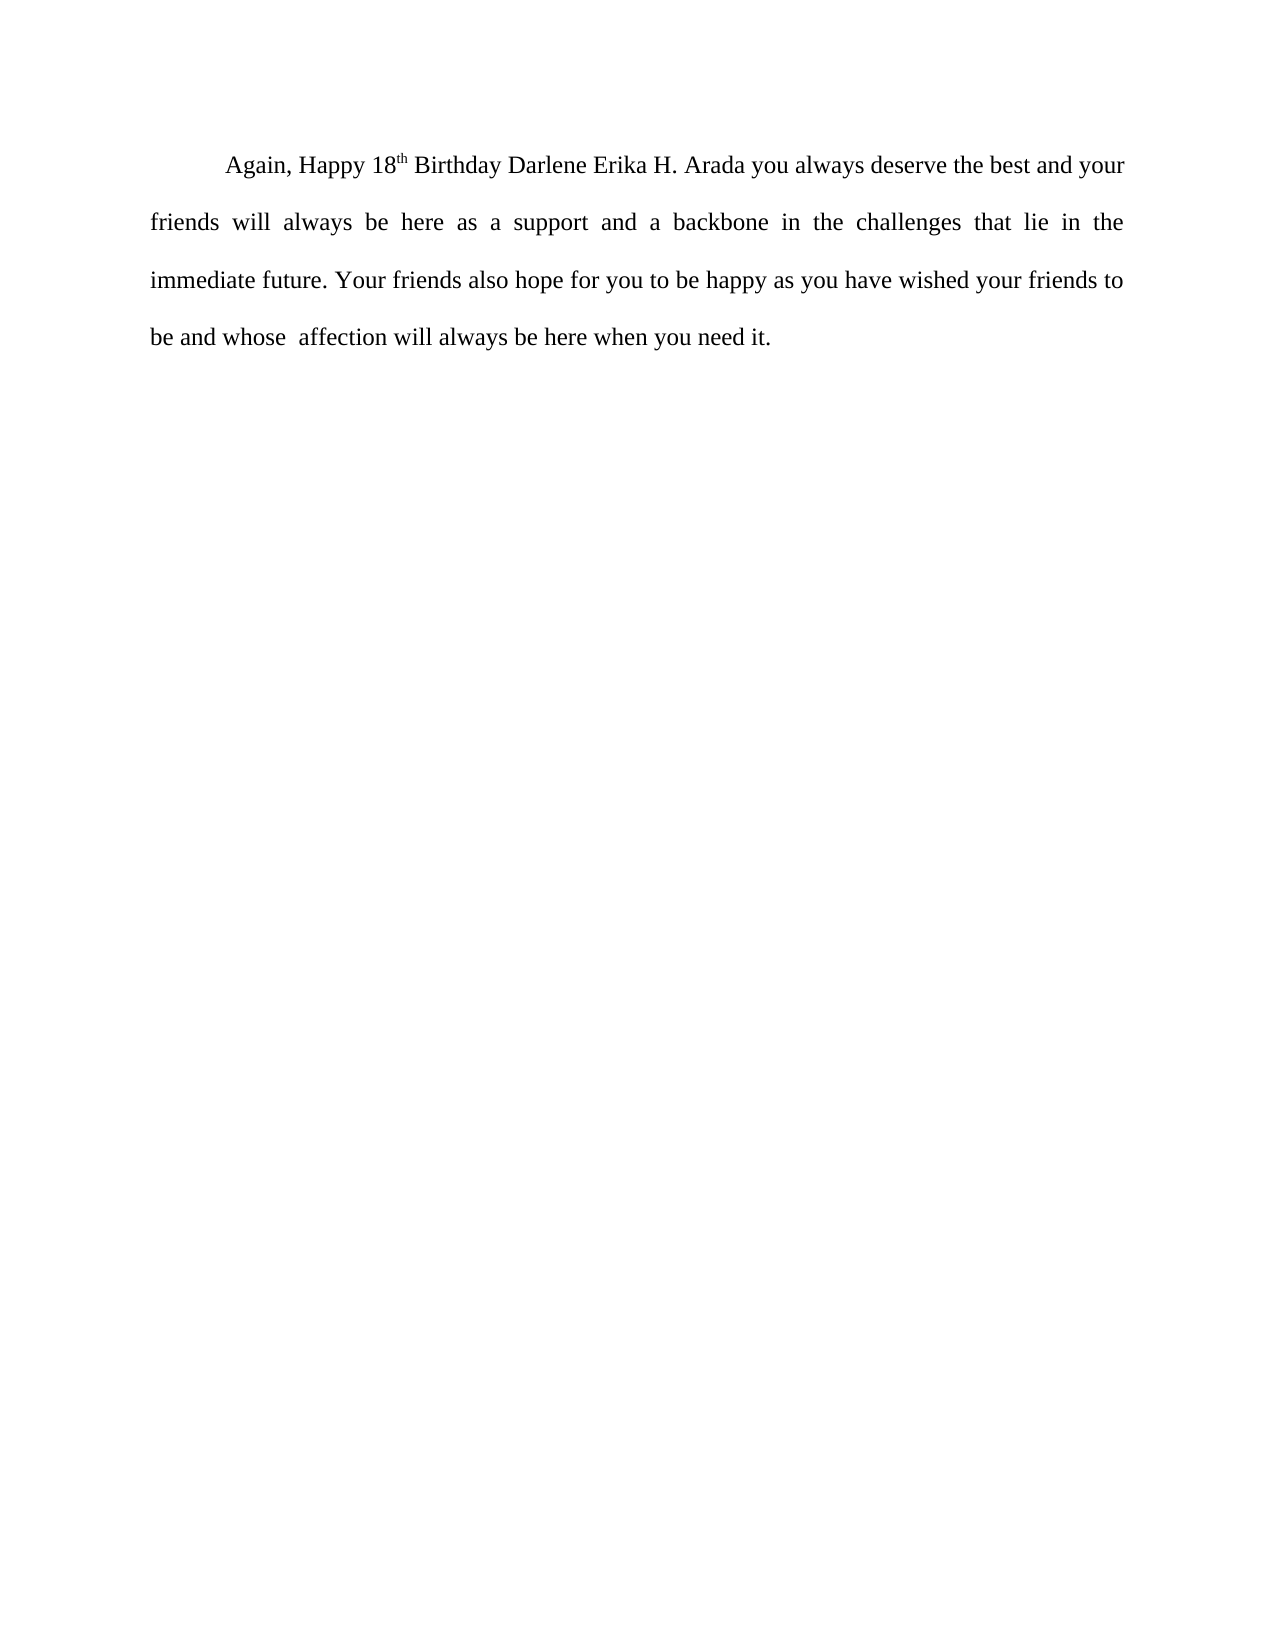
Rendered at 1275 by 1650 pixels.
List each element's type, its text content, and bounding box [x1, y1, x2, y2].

text Again, Happy 18th Birthday Darlene Erika H. Arada you always deserve the best and your friends will always be here as a support and a backbone in the challenges that lie in the immediate future. Your friends also hope for you to be happy as you have wished your friends to be and whose affection will always be here when you need it. [150, 150, 1125, 351]
